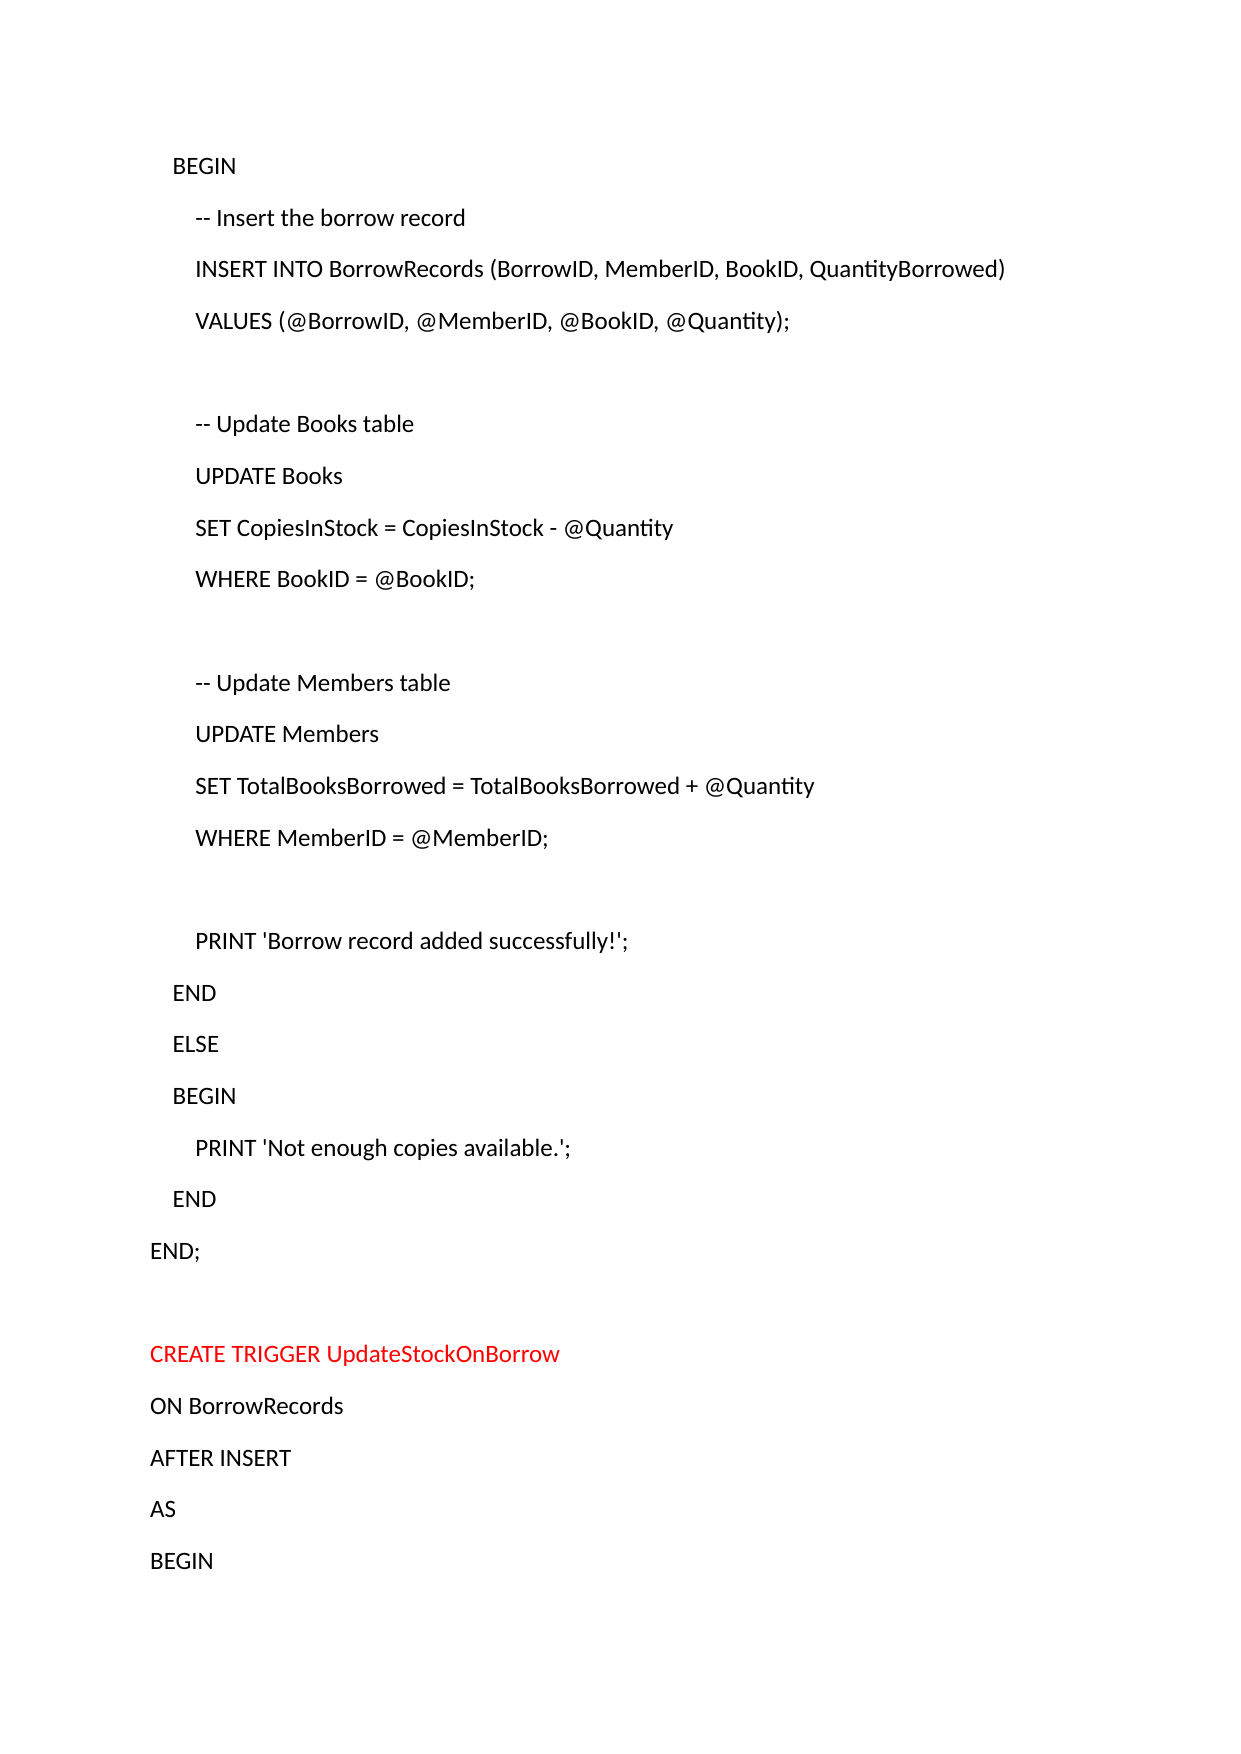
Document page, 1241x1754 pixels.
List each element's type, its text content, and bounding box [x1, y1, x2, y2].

text WHERE MemberID = @MemberID; [150, 822, 1090, 852]
text END; [150, 1235, 1090, 1266]
text UPDATE Books [150, 460, 1090, 491]
text BEGIN [150, 1080, 1090, 1111]
text WHERE BookID = @BookID; [150, 563, 1090, 594]
text PRINT 'Borrow record added successfully!'; [150, 925, 1090, 956]
text SET CopiesInStock = CopiesInStock - @Quantity [150, 512, 1090, 542]
text -- Update Books table [150, 408, 1090, 439]
text END [150, 1183, 1090, 1214]
text AS [150, 1493, 1090, 1524]
text -- Insert the borrow record [150, 202, 1090, 232]
text -- Update Members table [150, 667, 1090, 697]
text AFTER INSERT [150, 1442, 1090, 1472]
text ELSE [150, 1028, 1090, 1059]
text BEGIN [150, 150, 1090, 181]
text UPDATE Members [150, 718, 1090, 749]
text INSERT INTO BorrowRecords (BorrowID, MemberID, BookID, QuantityBorrowed) [150, 253, 1090, 284]
text SET TotalBooksBorrowed = TotalBooksBorrowed + @Quantity [150, 770, 1090, 801]
text CREATE TRIGGER UpdateStockOnBorrow [150, 1338, 1090, 1369]
text ON BorrowRecords [150, 1390, 1090, 1421]
text VALUES (@BorrowID, @MemberID, @BookID, @Quantity); [150, 305, 1090, 336]
text BEGIN [150, 1545, 1090, 1576]
text PRINT 'Not enough copies available.'; [150, 1132, 1090, 1162]
text END [150, 977, 1090, 1007]
